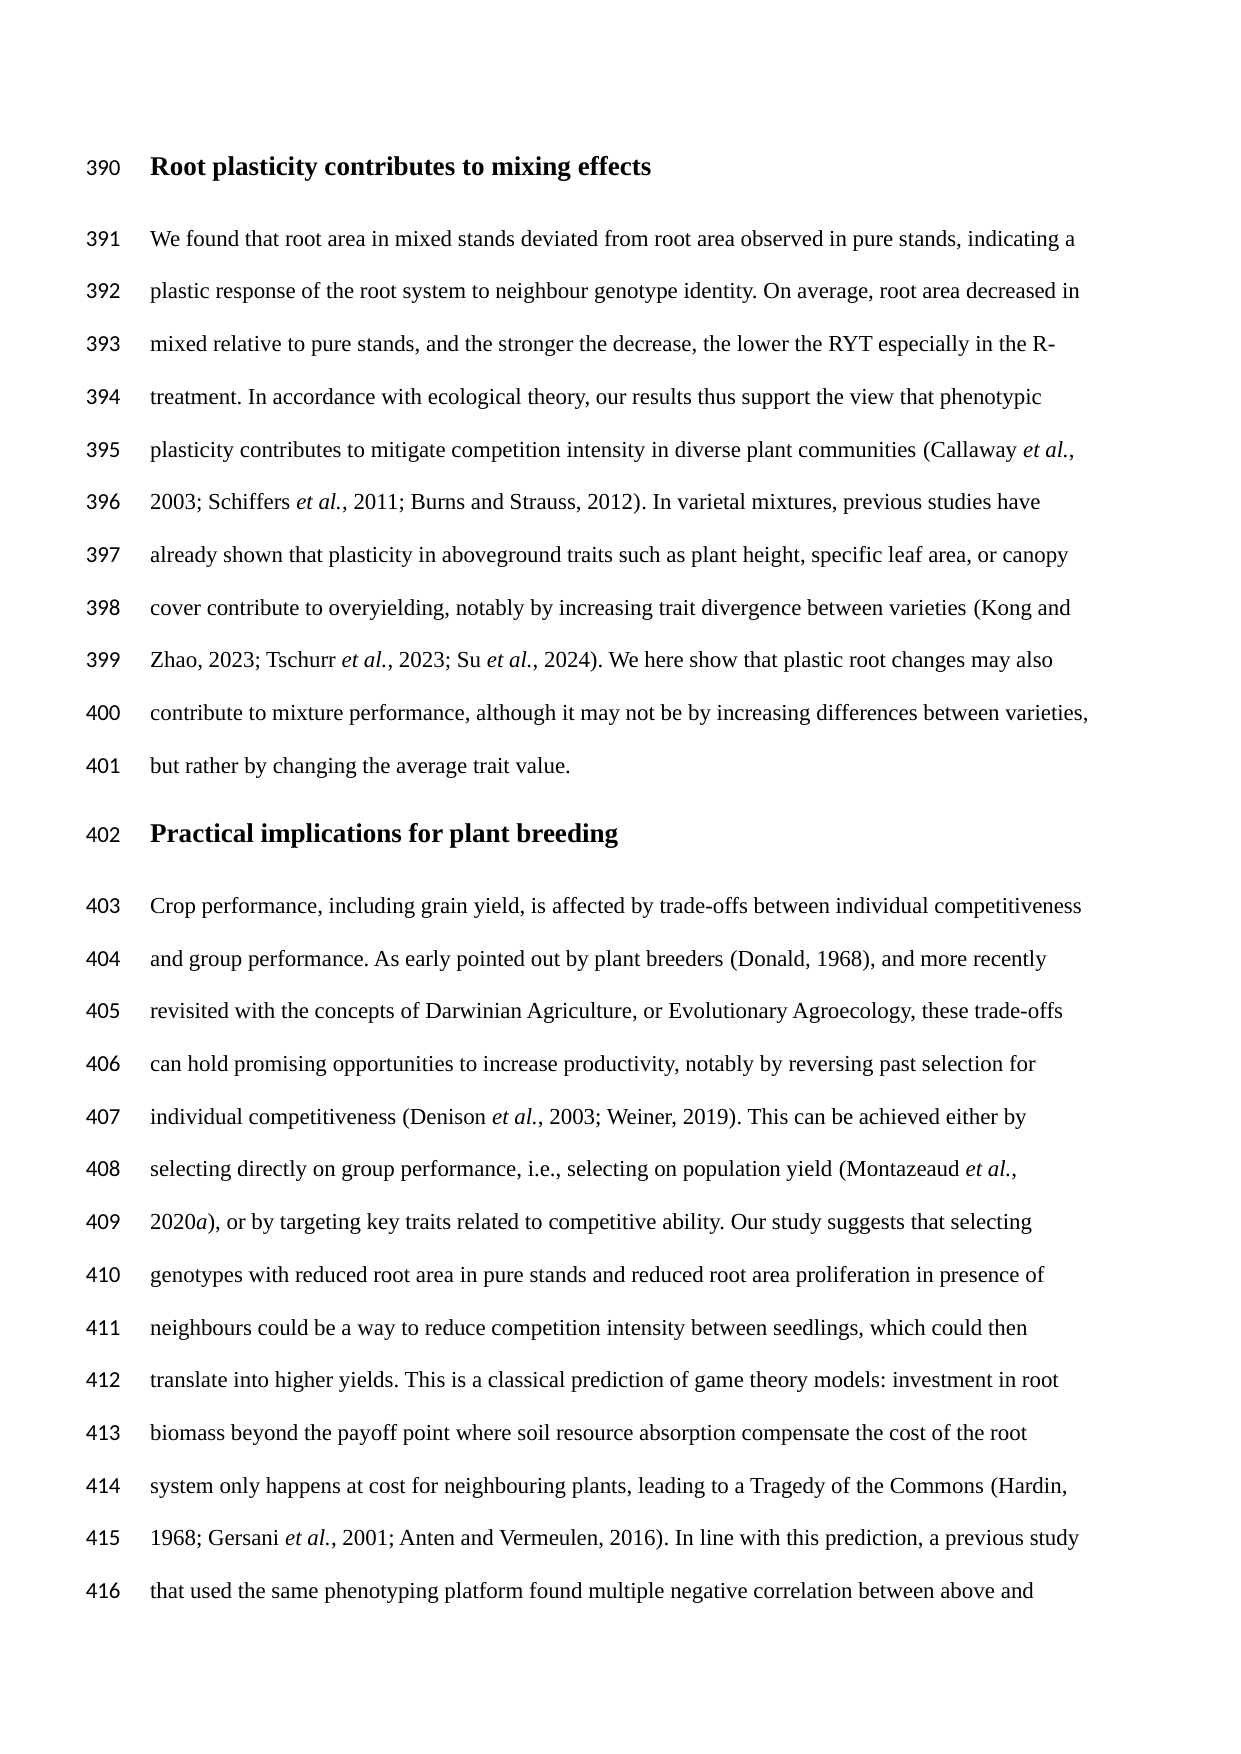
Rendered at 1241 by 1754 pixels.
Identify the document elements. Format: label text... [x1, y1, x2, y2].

subtitle Root plasticity contributes to mixing effects [150, 150, 1090, 181]
subtitle Practical implications for plant breeding [150, 817, 1090, 848]
text We found that root area in mixed stands deviated from root area observed in pure stands, indicating a plastic response of the root system to neighbour genotype identity. On average, root area decreased in mixed relative to pure stands, and the stronger the decrease, the lower the RYT especially in the R- treatment. In accordance with ecological theory, our results thus support the view that phenotypic plasticity contributes to mitigate competition intensity in diverse plant communities (Callaway et al., 2003; Schiffers et al., 2011; Burns and Strauss, 2012). In varietal mixtures, previous studies have already shown that plasticity in aboveground traits such as plant height, specific leaf area, or canopy cover contribute to overyielding, notably by increasing trait divergence between varieties (Kong and Zhao, 2023; Tschurr et al., 2023; Su et al., 2024). We here show that plastic root changes may also contribute to mixture performance, although it may not be by increasing differences between varieties, but rather by changing the average trait value. [150, 225, 1090, 778]
